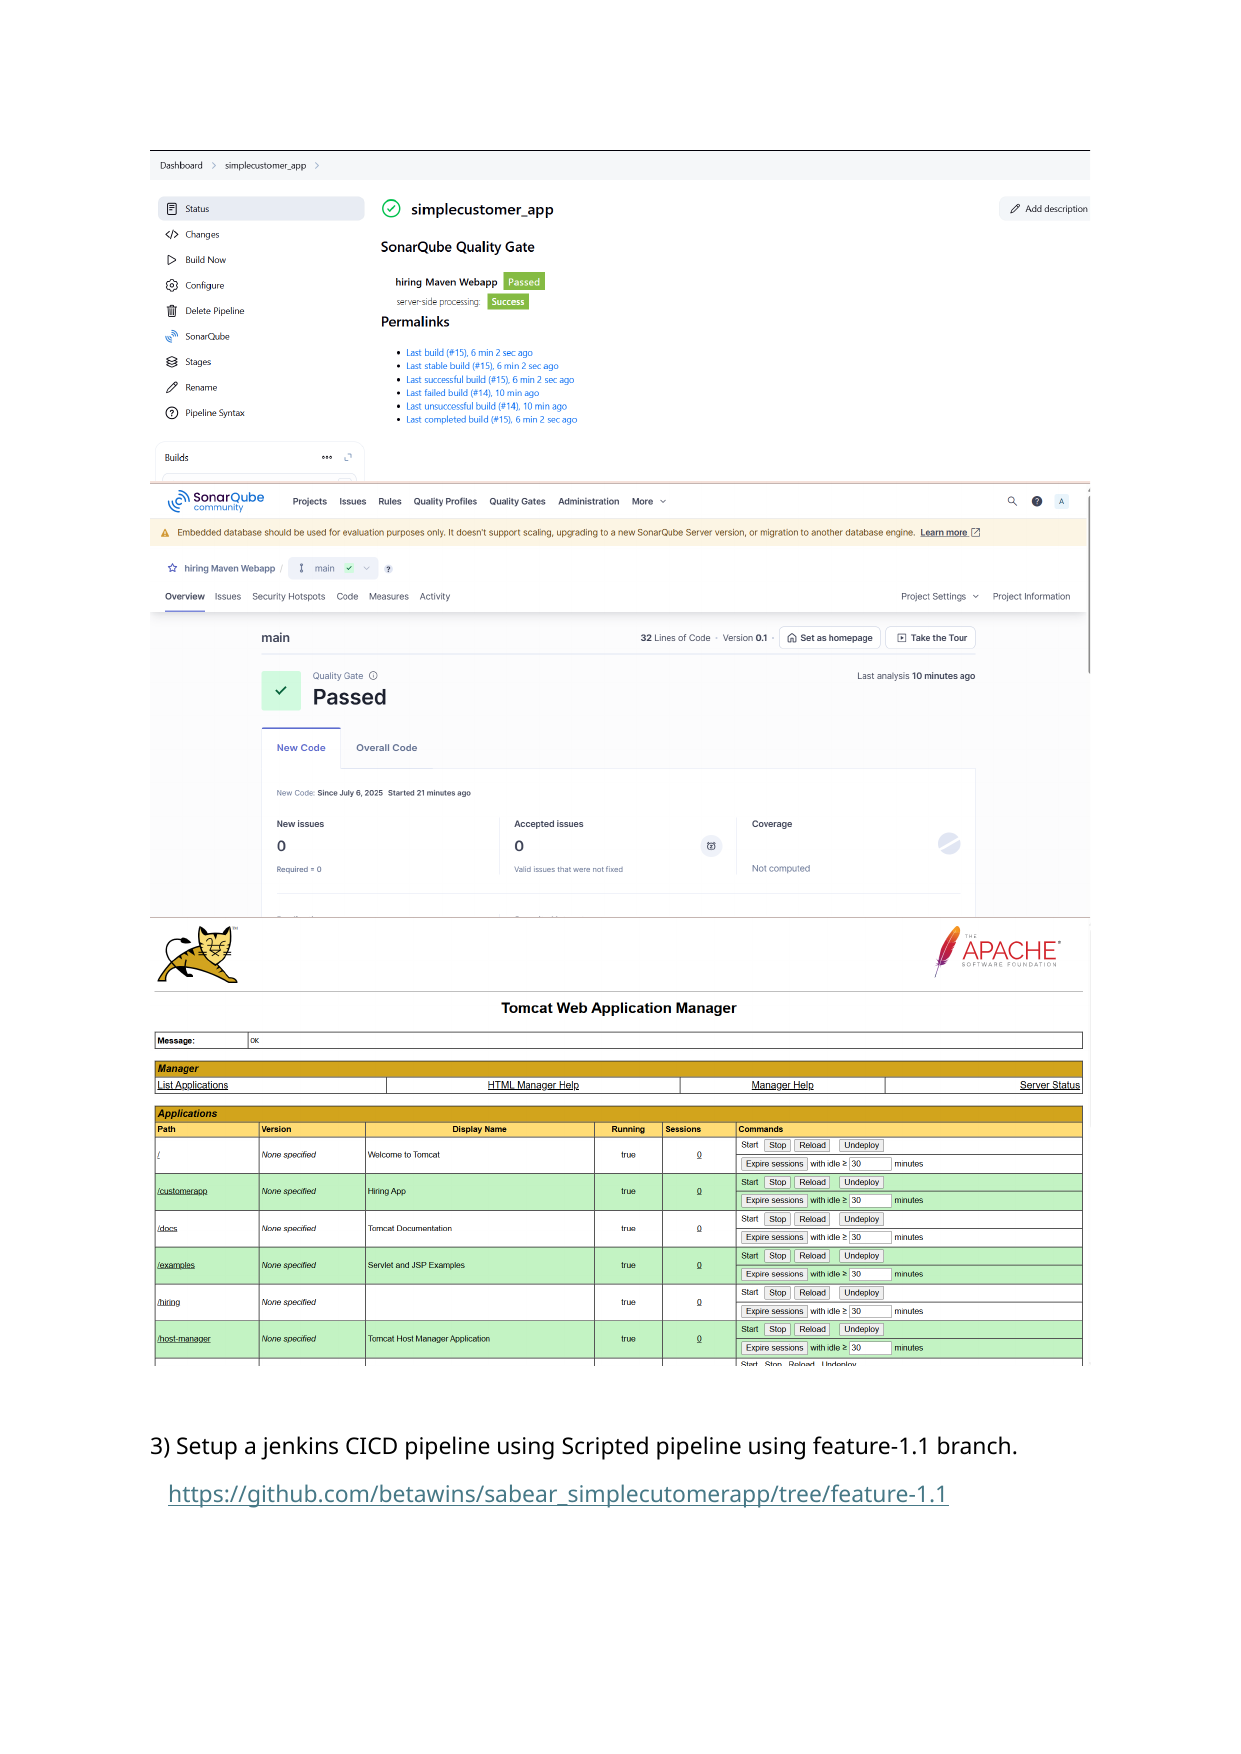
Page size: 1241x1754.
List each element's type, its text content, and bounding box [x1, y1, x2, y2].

text https://github.com/betawins/sabear_simplecutomerapp/tree/feature-1.1 [150, 1478, 1090, 1509]
text 3) Setup a jenkins CICD pipeline using Scripted pipeline using feature-1.1 branch. [150, 1430, 1090, 1462]
picture [150, 150, 1091, 1366]
